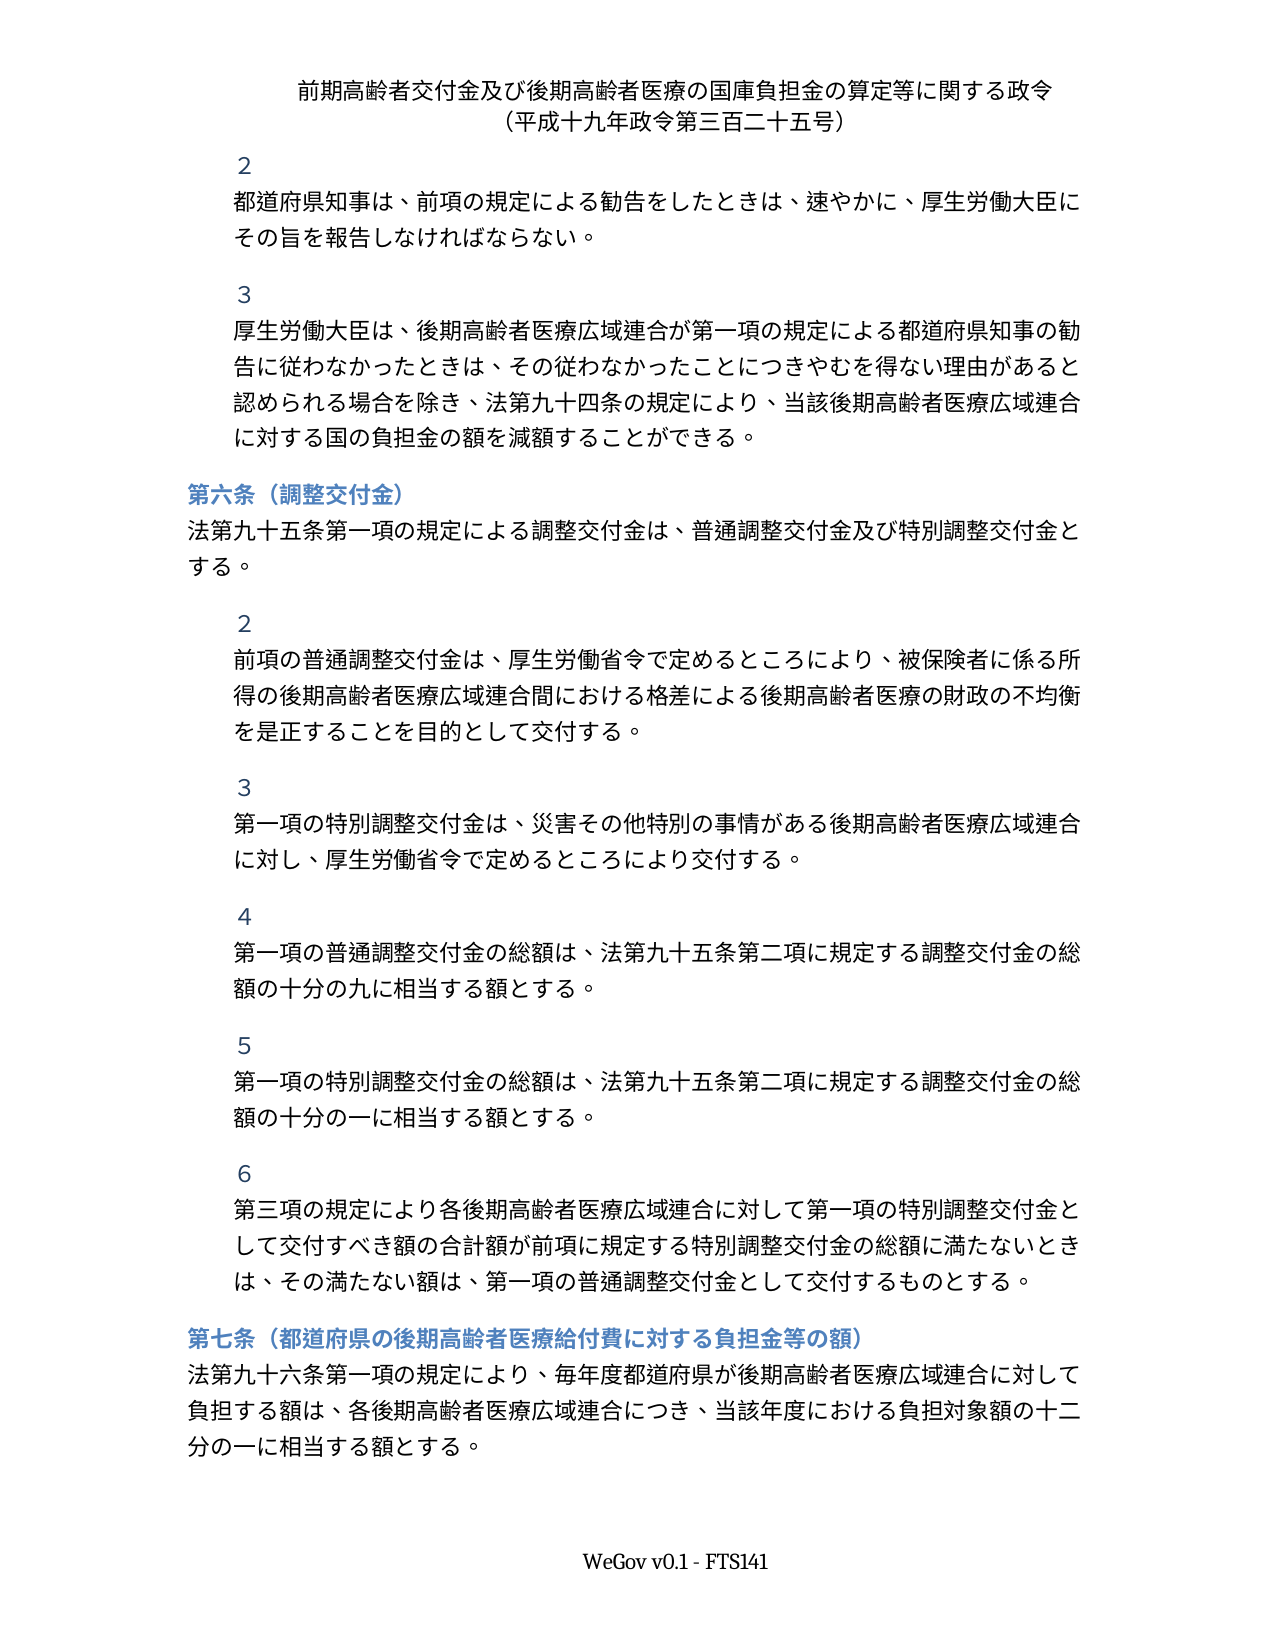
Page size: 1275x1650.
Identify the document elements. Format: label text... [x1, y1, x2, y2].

subtitle ４ [233, 901, 1087, 932]
text 第一項の特別調整交付金は、災害その他特別の事情がある後期高齢者医療広域連合に対し、厚生労働省令で定めるところにより交付する。 [233, 808, 1087, 876]
subtitle ３ [233, 279, 1087, 310]
text 第一項の普通調整交付金の総額は、法第九十五条第二項に規定する調整交付金の総額の十分の九に相当する額とする。 [233, 937, 1087, 1004]
subtitle ２ [233, 150, 1087, 181]
subtitle ３ [233, 772, 1087, 804]
text 第一項の特別調整交付金の総額は、法第九十五条第二項に規定する調整交付金の総額の十分の一に相当する額とする。 [233, 1066, 1087, 1133]
subtitle ５ [233, 1030, 1087, 1061]
text 前項の普通調整交付金は、厚生労働省令で定めるところにより、被保険者に係る所得の後期高齢者医療広域連合間における格差による後期高齢者医療の財政の不均衡を是正することを目的として交付する。 [233, 644, 1087, 747]
subtitle ６ [233, 1158, 1087, 1189]
text 法第九十五条第一項の規定による調整交付金は、普通調整交付金及び特別調整交付金とする。 [187, 515, 1087, 582]
text 法第九十六条第一項の規定により、毎年度都道府県が後期高齢者医療広域連合に対して負担する額は、各後期高齢者医療広域連合につき、当該年度における負担対象額の十二分の一に相当する額とする。 [187, 1359, 1087, 1462]
text 厚生労働大臣は、後期高齢者医療広域連合が第一項の規定による都道府県知事の勧告に従わなかったときは、その従わなかったことにつきやむを得ない理由があると認められる場合を除き、法第九十四条の規定により、当該後期高齢者医療広域連合に対する国の負担金の額を減額することができる。 [233, 314, 1087, 454]
subtitle 第七条（都道府県の後期高齢者医療給付費に対する負担金等の額） [187, 1323, 1087, 1354]
subtitle 第六条（調整交付金） [187, 479, 1087, 510]
text 第三項の規定により各後期高齢者医療広域連合に対して第一項の特別調整交付金として交付すべき額の合計額が前項に規定する特別調整交付金の総額に満たないときは、その満たない額は、第一項の普通調整交付金として交付するものとする。 [233, 1194, 1087, 1297]
subtitle ２ [233, 608, 1087, 639]
text 都道府県知事は、前項の規定による勧告をしたときは、速やかに、厚生労働大臣にその旨を報告しなければならない。 [233, 186, 1087, 253]
